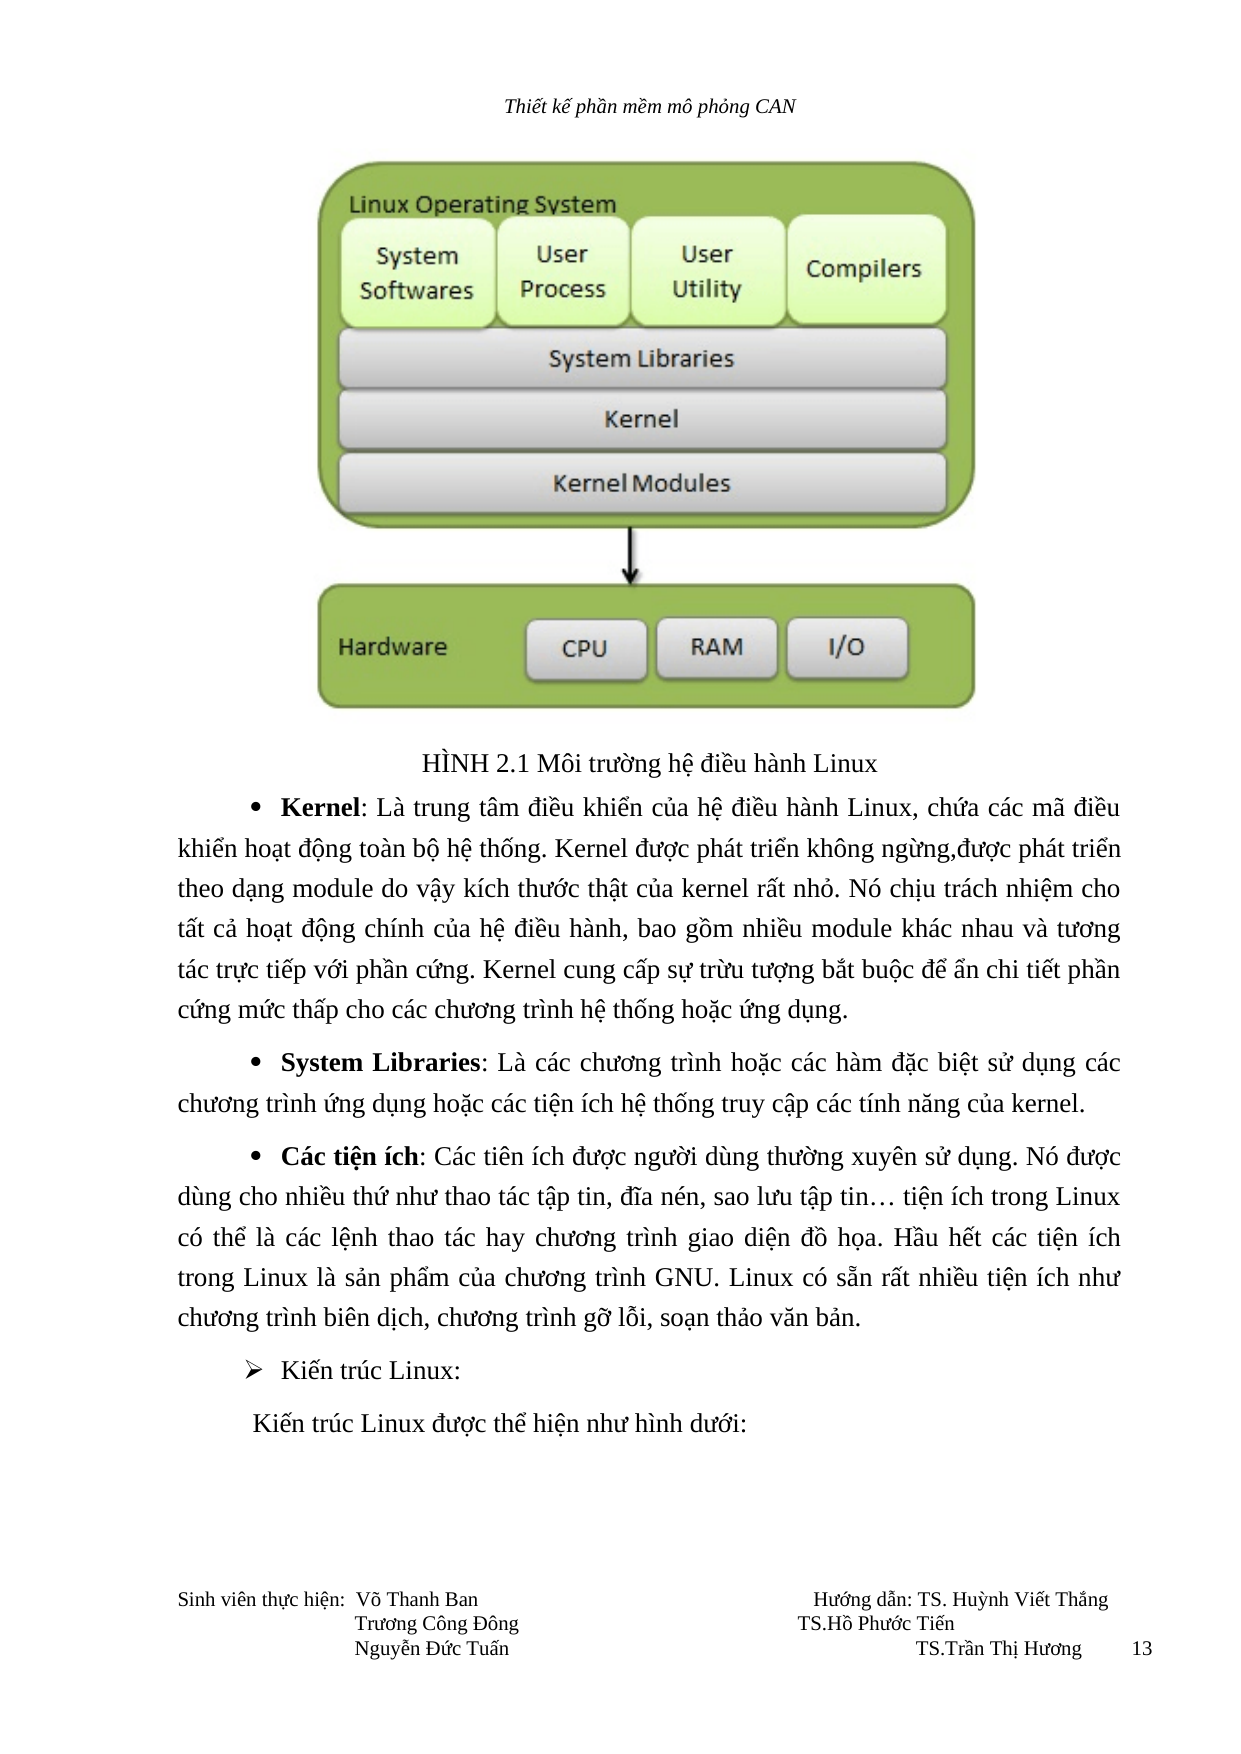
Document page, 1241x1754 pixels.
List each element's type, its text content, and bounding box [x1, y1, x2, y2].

picture [307, 147, 992, 727]
text Kiến trúc Linux được thể hiện như hình dưới: [177, 1407, 1122, 1439]
list Kernel: Là trung tâm điều khiển của hệ điều hành Linux, chứa các mã điều khiển hoạt động toàn bộ hệ thống. Kernel được phát triển không ngừng,được phát triển theo dạng module do vậy kích thước thật của kernel rất nhỏ. Nó chịu trách nhiệm cho tất cả hoạt động chính của hệ điều hành, bao gồm nhiều module khác nhau và tương tác trực tiếp với phần cứng. Kernel cung cấp sự trừu tượng bắt buộc để ẩn chi tiết phần cứng mức thấp cho các chương trình hệ thống hoặc ứng dụng. [177, 791, 1122, 1024]
text HÌNH 2.1 Môi trường hệ điều hành Linux [177, 747, 1122, 779]
list System Libraries: Là các chương trình hoặc các hàm đặc biệt sử dụng các chương trình ứng dụng hoặc các tiện ích hệ thống truy cập các tính năng của kernel. [177, 1046, 1122, 1118]
list Kiến trúc Linux: [177, 1354, 1122, 1386]
list Các tiện ích: Các tiên ích được người dùng thường xuyên sử dụng. Nó được dùng cho nhiều thứ như thao tác tập tin, đĩa nén, sao lưu tập tin… tiện ích trong Linux có thể là các lệnh thao tác hay chương trình giao diện đồ họa. Hầu hết các tiện ích trong Linux là sản phẩm của chương trình GNU. Linux có sẵn rất nhiều tiện ích như chương trình biên dịch, chương trình gỡ lỗi, soạn thảo văn bản. [177, 1140, 1122, 1333]
